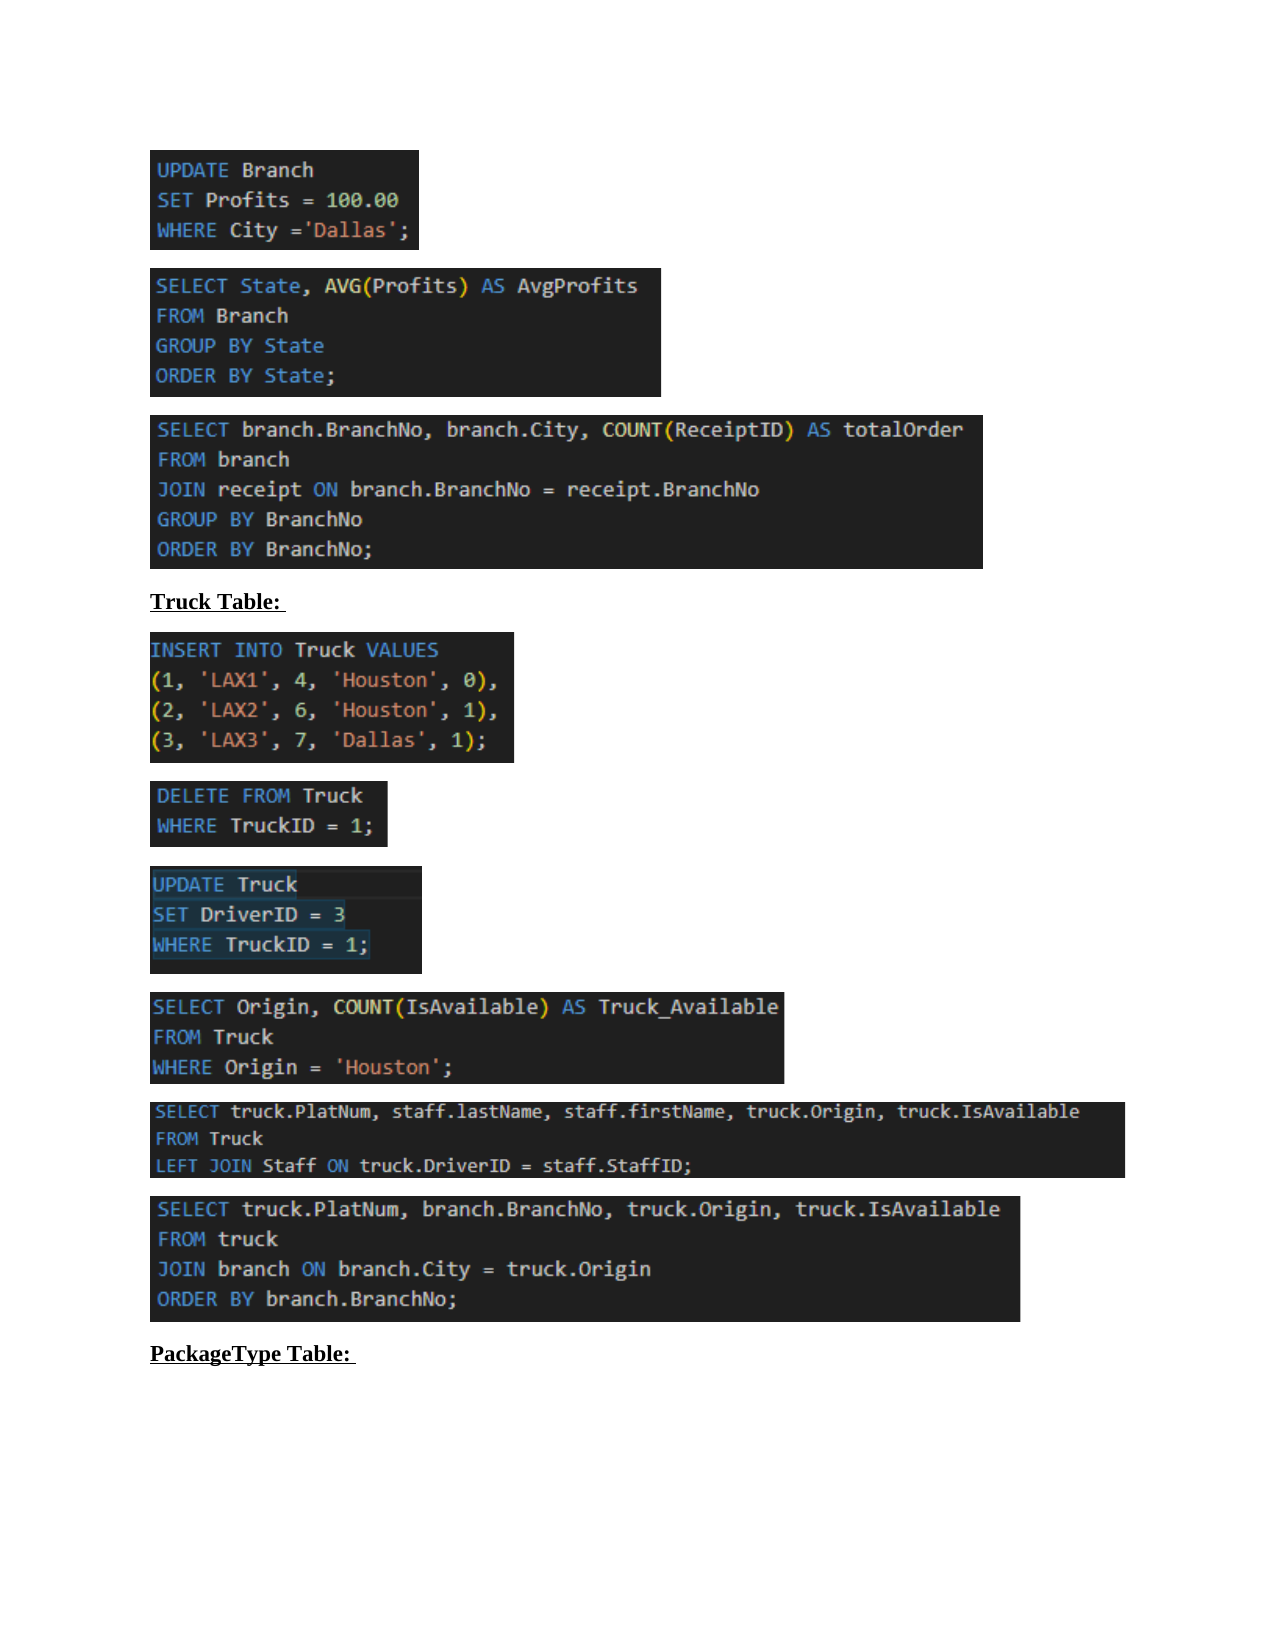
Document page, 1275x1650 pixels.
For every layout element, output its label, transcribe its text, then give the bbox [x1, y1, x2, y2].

picture [150, 781, 388, 847]
text Truck Table: [150, 588, 1125, 614]
picture [150, 1196, 1021, 1322]
picture [150, 866, 422, 974]
picture [150, 1102, 1125, 1178]
picture [150, 150, 419, 250]
picture [150, 268, 662, 397]
picture [150, 992, 785, 1084]
picture [150, 632, 515, 763]
text PackageType Table: [150, 1340, 1125, 1366]
picture [150, 415, 983, 569]
